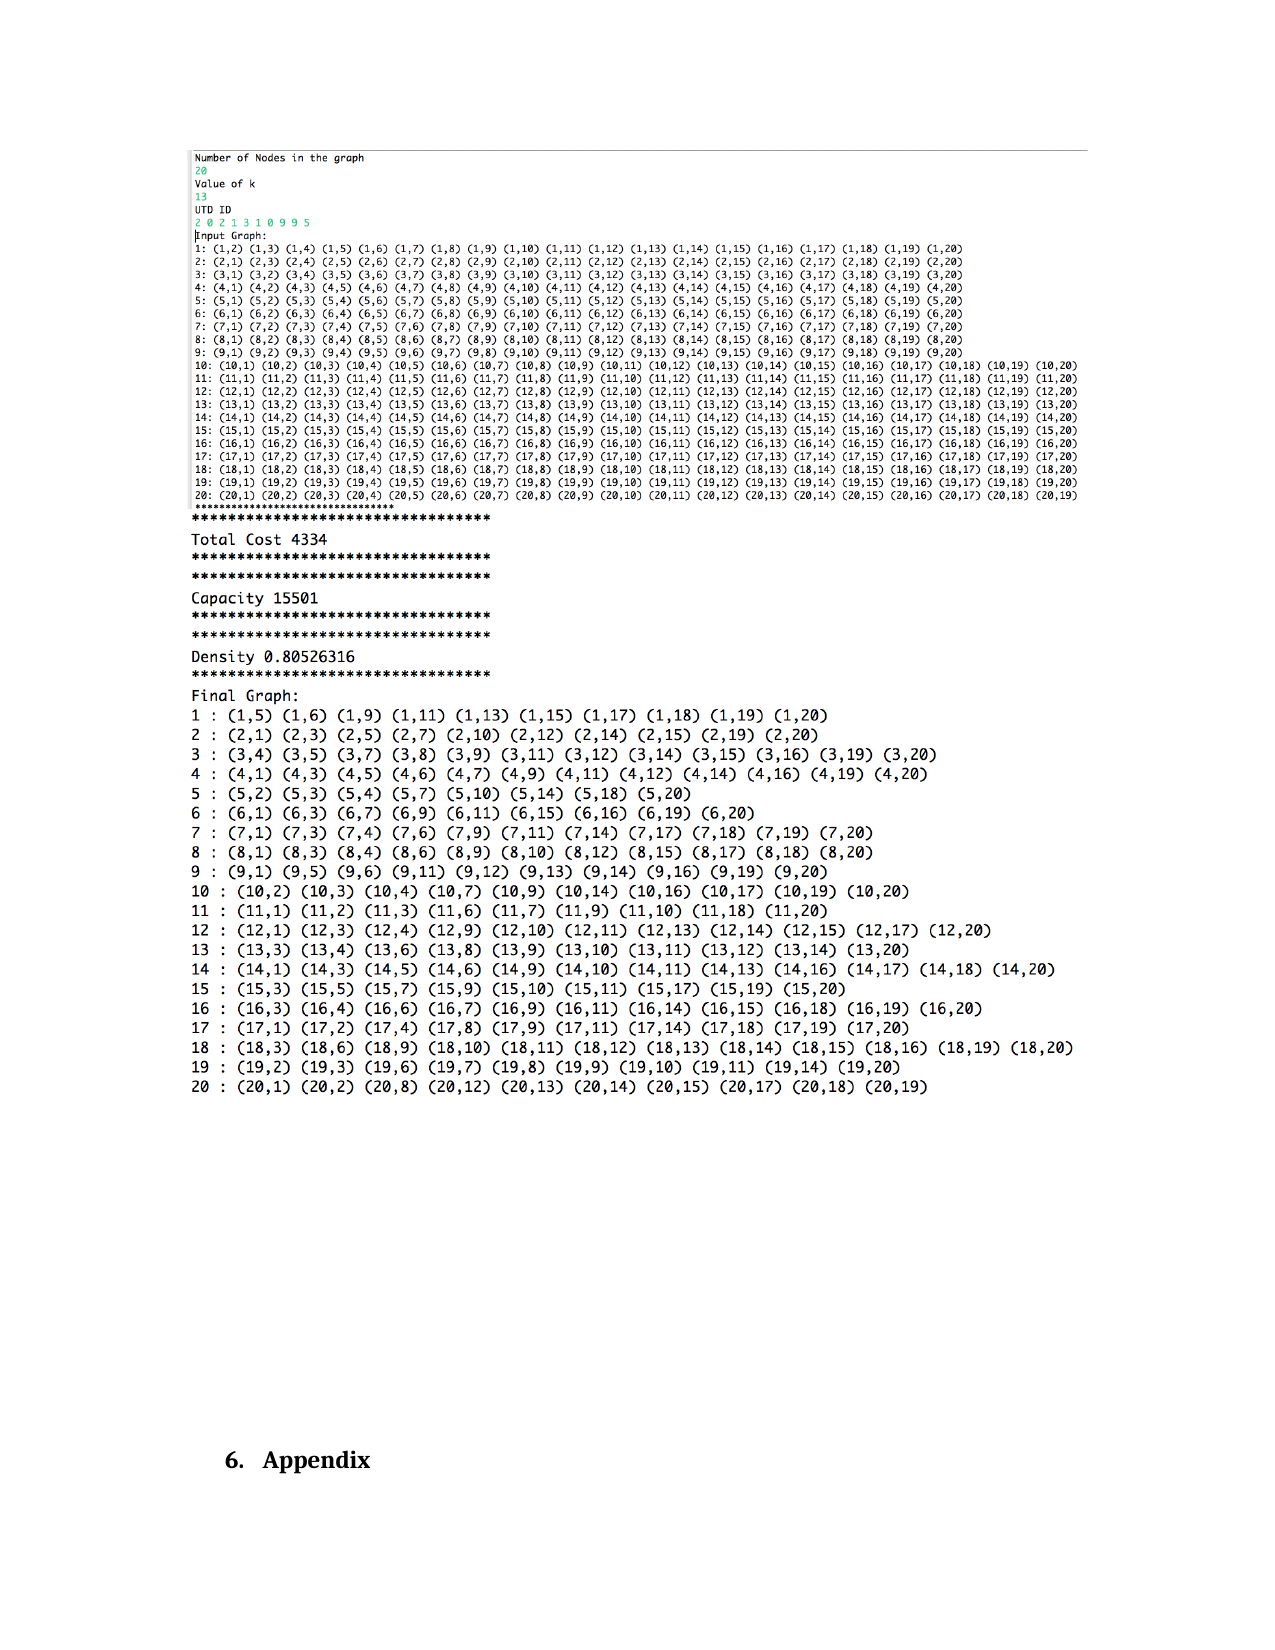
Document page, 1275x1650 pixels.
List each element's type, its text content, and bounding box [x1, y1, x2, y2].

list Appendix [225, 1446, 1087, 1475]
picture [187, 150, 1088, 1102]
